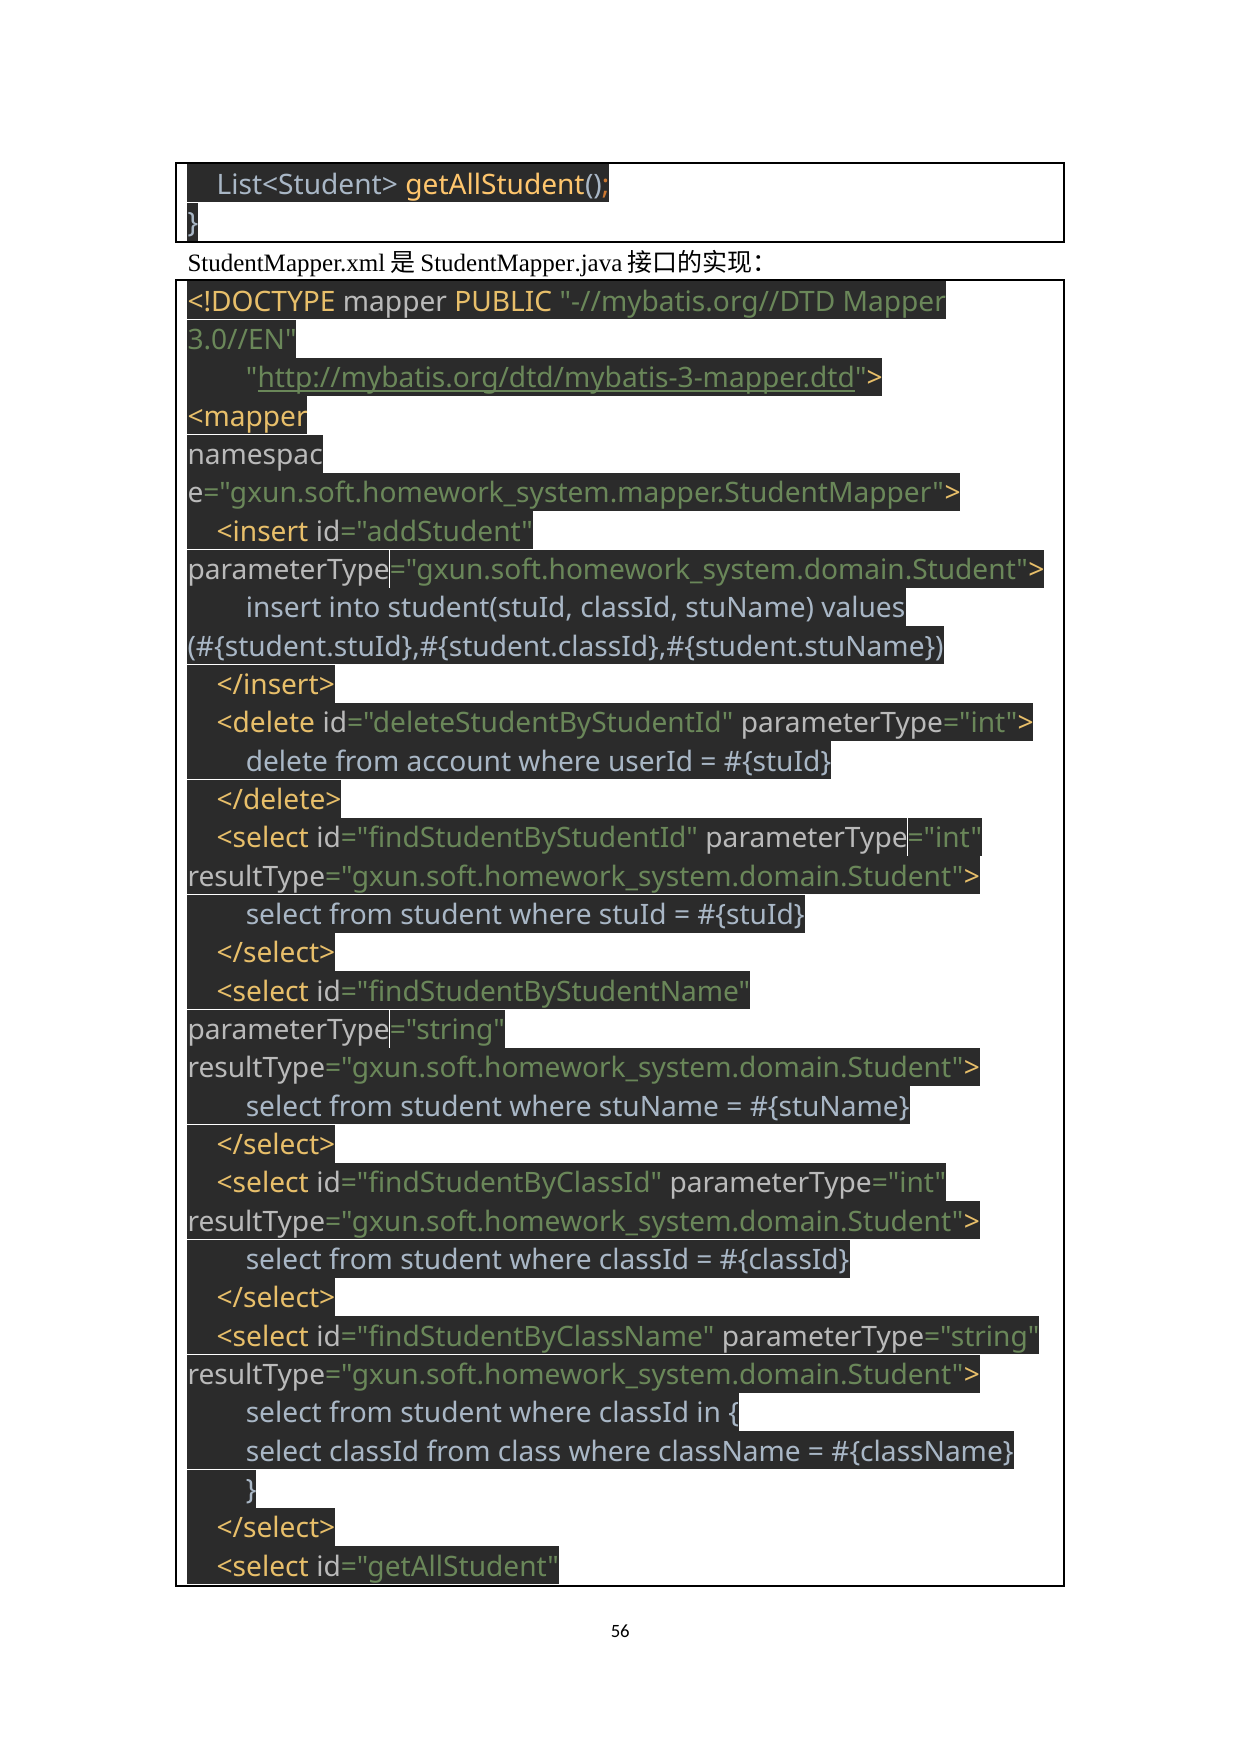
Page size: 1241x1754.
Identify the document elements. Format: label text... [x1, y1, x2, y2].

text StudentMapper.xml是StudentMapper.java接口的实现： [187, 243, 1053, 279]
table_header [177, 281, 1063, 1584]
